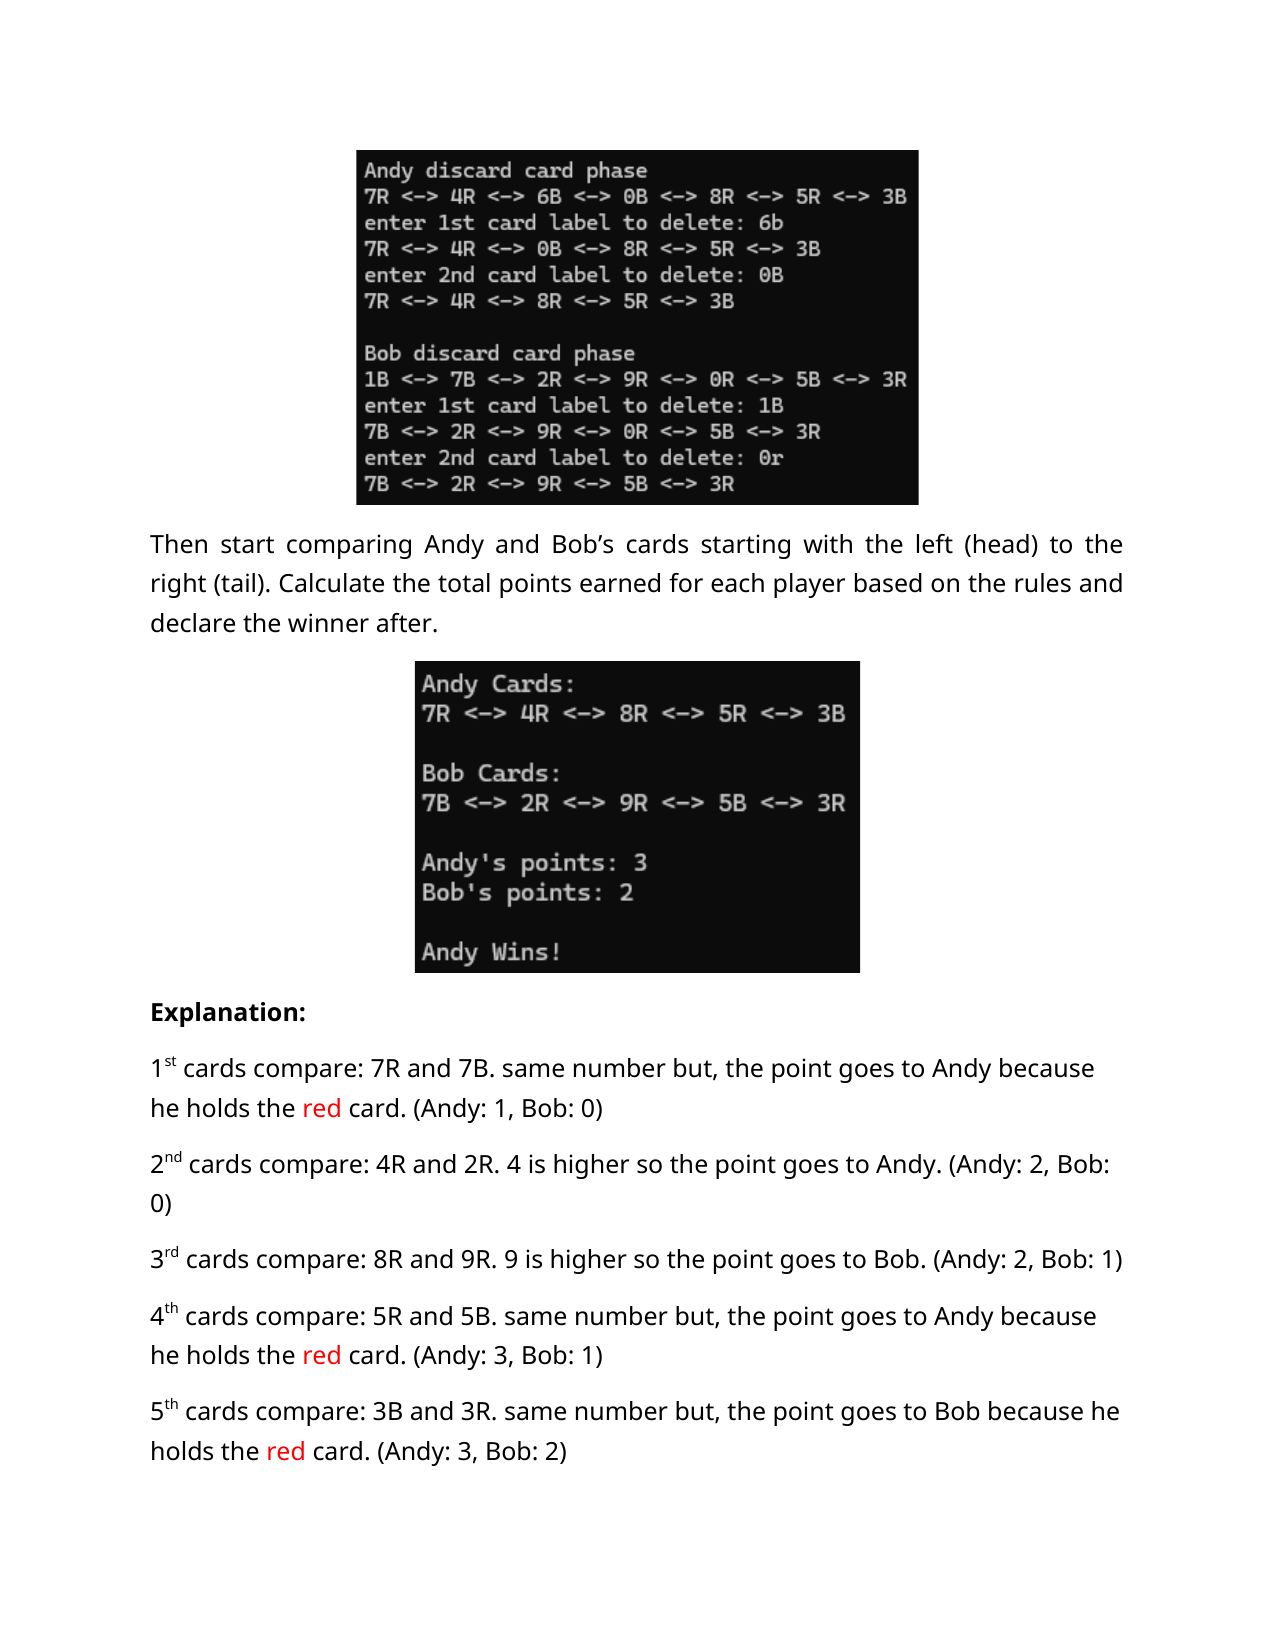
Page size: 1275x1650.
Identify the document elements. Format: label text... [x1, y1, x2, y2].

text Explanation: [150, 994, 1125, 1029]
text 3rd cards compare: 8R and 9R. 9 is higher so the point goes to Bob. (Andy: 2, Bob: 1) [150, 1242, 1125, 1276]
text Then start comparing Andy and Bob’s cards starting with the left (head) to the right (tail). Calculate the total points earned for each player based on the rules and declare the winner after. [150, 526, 1125, 639]
text 5th cards compare: 3B and 3R. same number but, the point goes to Bob because he holds the red card. (Andy: 3, Bob: 2) [150, 1394, 1125, 1467]
text 1st cards compare: 7R and 7B. same number but, the point goes to Andy because he holds the red card. (Andy: 1, Bob: 0) [150, 1051, 1125, 1124]
text 2nd cards compare: 4R and 2R. 4 is higher so the point goes to Andy. (Andy: 2, Bob: 0) [150, 1146, 1125, 1220]
text 4th cards compare: 5R and 5B. same number but, the point goes to Andy because he holds the red card. (Andy: 3, Bob: 1) [150, 1298, 1125, 1372]
